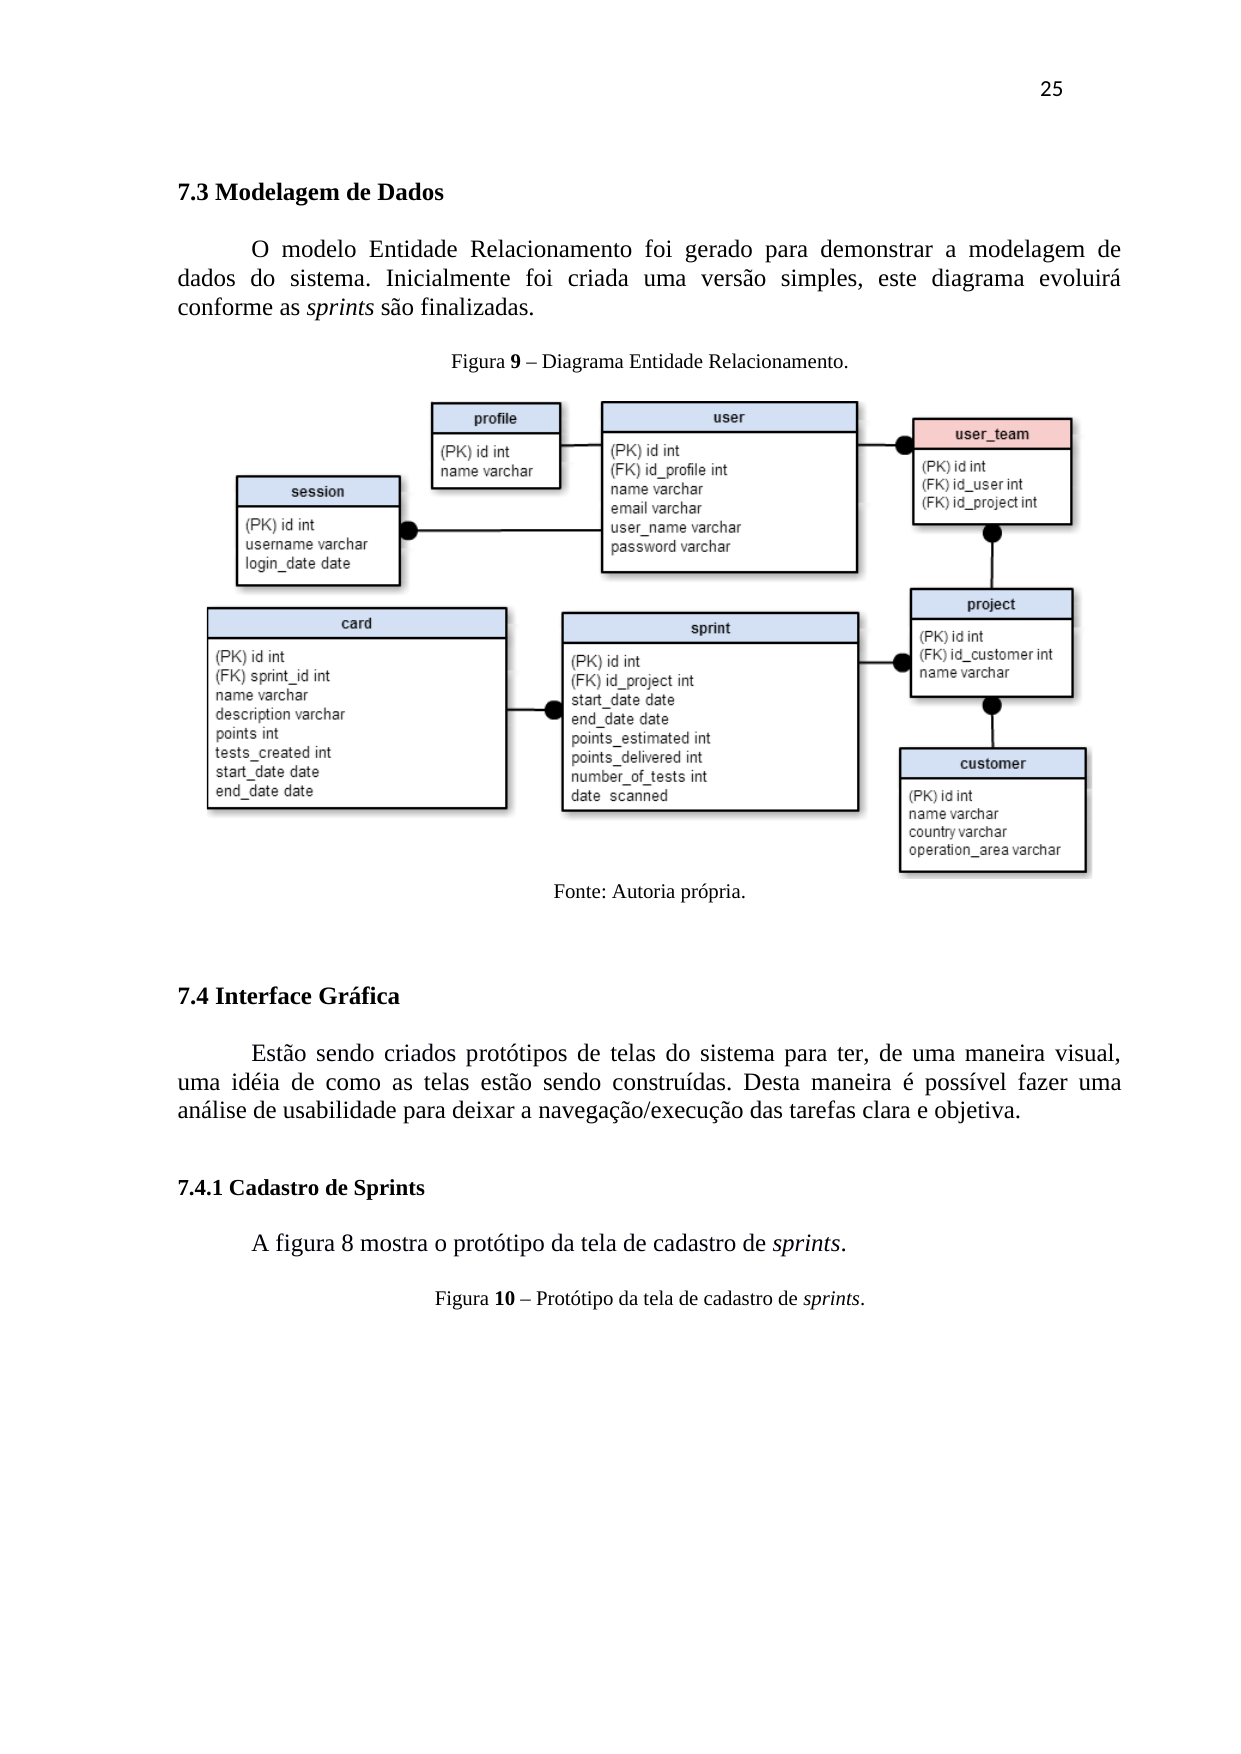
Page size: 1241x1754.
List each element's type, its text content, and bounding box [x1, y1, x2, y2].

text A figura 8 mostra o protótipo da tela de cadastro de sprints. [177, 1228, 1122, 1257]
subtitle 7.3 Modelagem de Dados [177, 177, 1063, 206]
text Estão sendo criados protótipos de telas do sistema para ter, de uma maneira visual, uma idéia de como as telas estão sendo construídas. Desta maneira é possível fazer uma análise de usabilidade para deixar a navegação/execução das tarefas clara e objetiva. [177, 1038, 1122, 1124]
subtitle 7.4 Interface Gráfica [177, 981, 1063, 1010]
subtitle 7.4.1 Cadastro de Sprints [177, 1174, 1063, 1200]
text O modelo Entidade Relacionamento foi gerado para demonstrar a modelagem de dados do sistema. Inicialmente foi criada uma versão simples, este diagrama evoluirá conforme as sprints são finalizadas. [177, 234, 1122, 320]
picture [206, 401, 1093, 879]
text Fonte: Autoria própria. [177, 879, 1122, 903]
